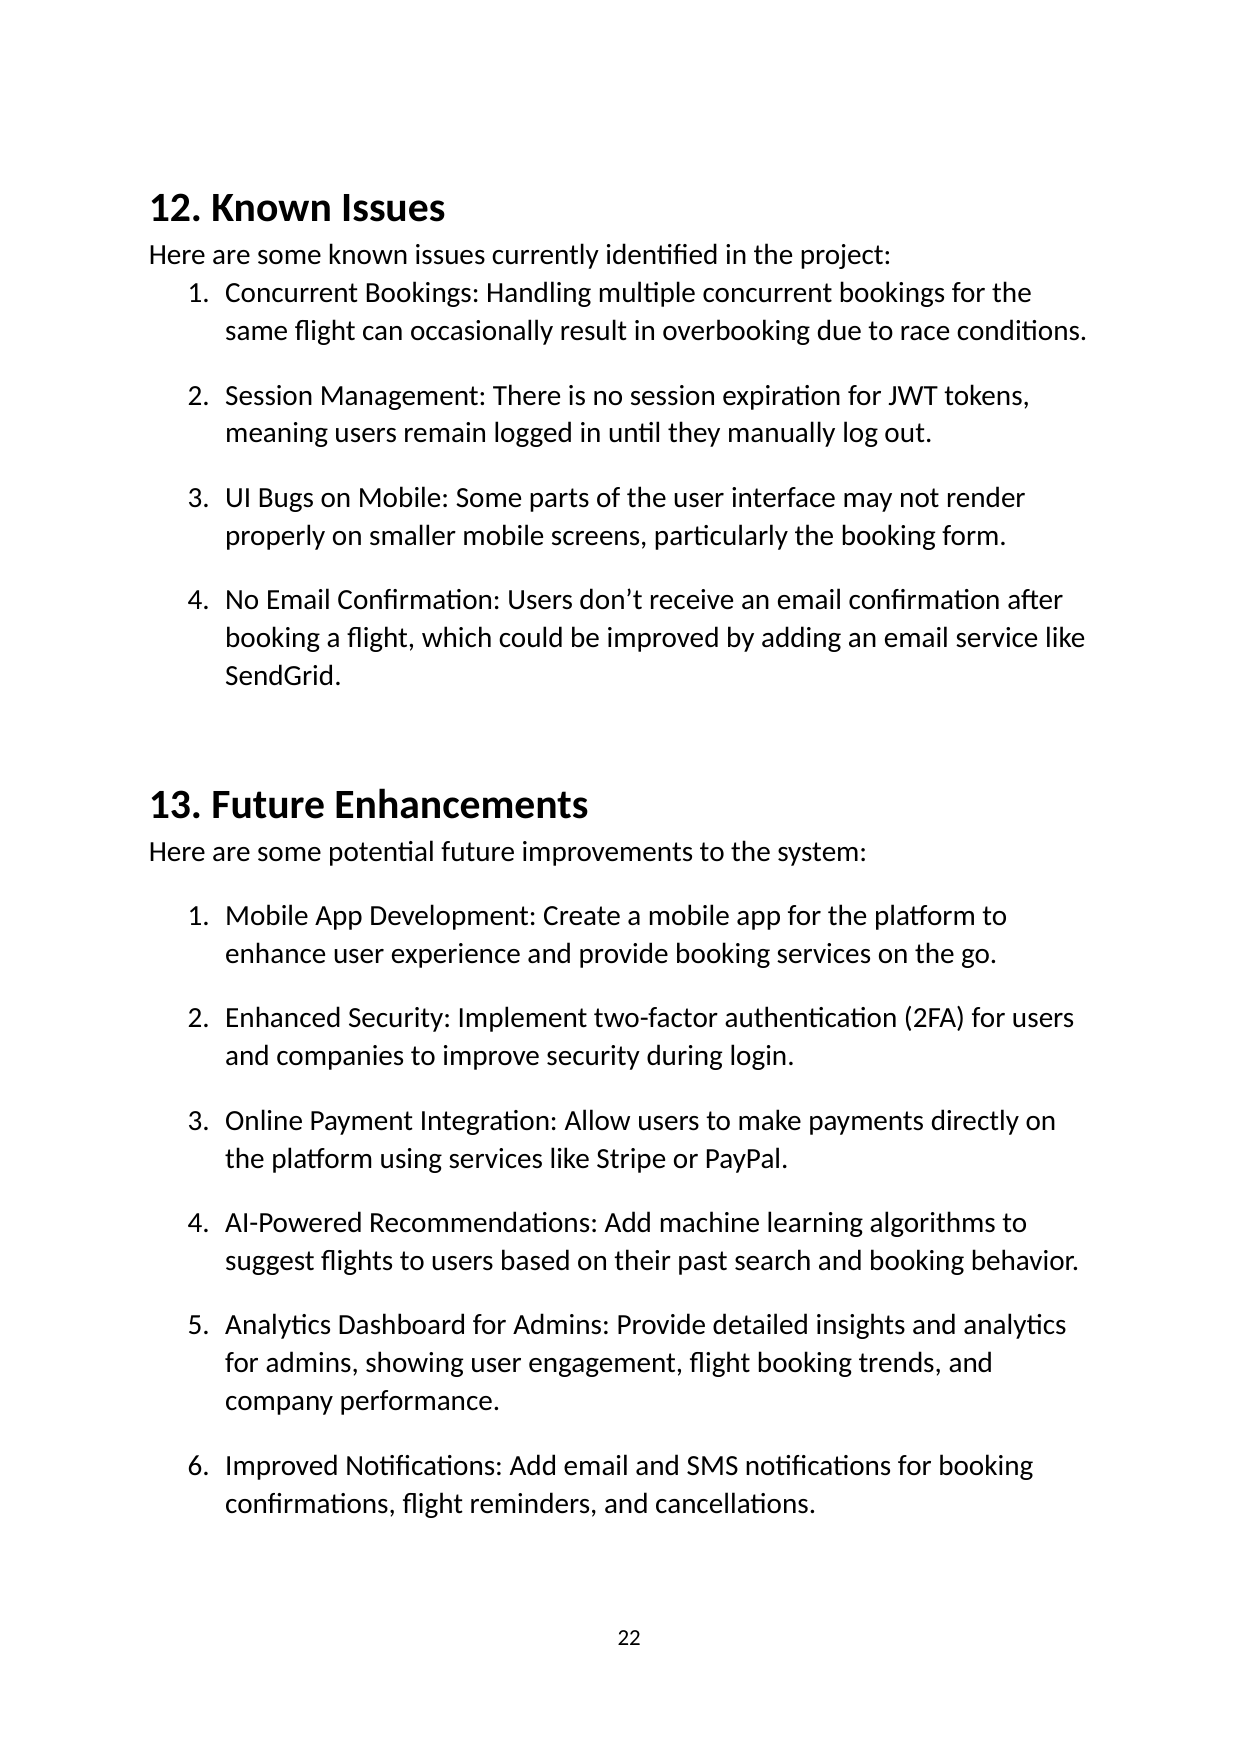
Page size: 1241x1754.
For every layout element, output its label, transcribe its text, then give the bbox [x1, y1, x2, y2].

list Online Payment Integration: Allow users to make payments directly on the platform using services like Stripe or PayPal. [187, 1102, 1100, 1176]
subtitle 12. Known Issues [148, 181, 1109, 232]
list Mobile App Development: Create a mobile app for the platform to enhance user experience and provide booking services on the go. [187, 897, 1100, 971]
list Analytics Dashboard for Admins: Provide detailed insights and analytics for admins, showing user engagement, flight booking trends, and company performance. [187, 1306, 1100, 1418]
text Here are some potential future improvements to the system: [148, 833, 1100, 869]
list UI Bugs on Mobile: Some parts of the user interface may not render properly on smaller mobile screens, particularly the booking form. [187, 479, 1100, 552]
list Session Management: There is no session expiration for JWT tokens, meaning users remain logged in until they manually log out. [187, 377, 1100, 450]
list No Email Confirmation: Users don’t receive an email confirmation after booking a flight, which could be improved by adding an email service like SendGrid. [187, 581, 1100, 692]
list Enhanced Security: Implement two-factor authentication (2FA) for users and companies to improve security during login. [187, 999, 1100, 1073]
list AI-Powered Recommendations: Add machine learning algorithms to suggest flights to users based on their past search and booking behavior. [187, 1204, 1100, 1278]
text Here are some known issues currently identified in the project: [148, 236, 1100, 272]
list Improved Notifications: Add email and SMS notifications for booking confirmations, flight reminders, and cancellations. [187, 1447, 1100, 1521]
list Concurrent Bookings: Handling multiple concurrent bookings for the same flight can occasionally result in overbooking due to race conditions. [187, 274, 1100, 348]
subtitle 13. Future Enhancements [148, 778, 1109, 828]
